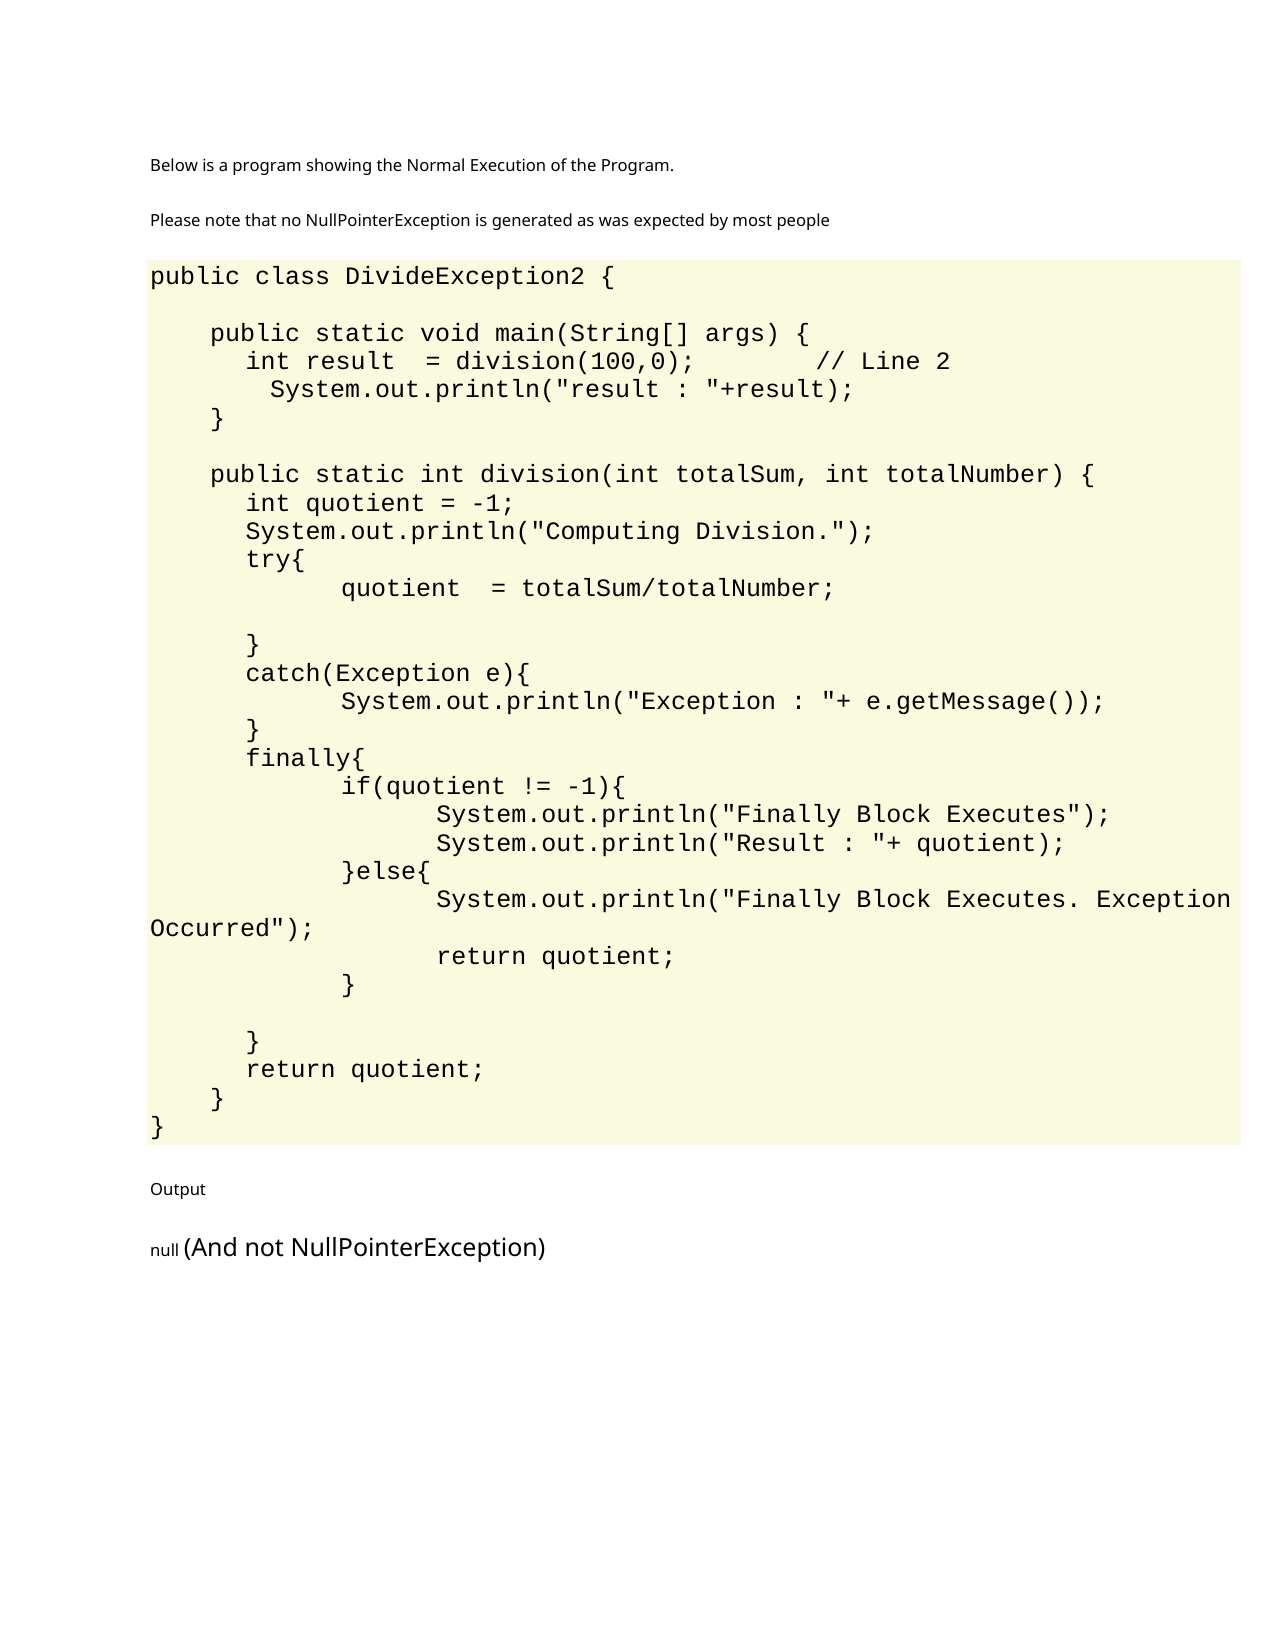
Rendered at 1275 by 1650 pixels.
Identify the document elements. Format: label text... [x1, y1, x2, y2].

text Output [150, 1174, 1125, 1200]
text Below is a program showing the Normal Execution of the Program. [150, 150, 1125, 176]
table_header public class DivideException2 { public static void main(String[] args) { int result = division(100,0); // Line 2 System.out.println("result : "+result); } public static int division(int totalSum, int totalNumber) { int quotient = -1; System.out.println("Computing Division."); try{ quotient = totalSum/totalNumber; } catch(Exception e){ System.out.println("Exception : "+ e.getMessage()); } finally{ if(quotient != -1){ System.out.println("Finally Block Executes"); System.out.println("Result : "+ quotient); }else{ System.out.println("Finally Block Executes. Exception Occurred"); return quotient; } } return quotient; } } [147, 260, 1241, 1145]
text null (And not NullPointerException) [150, 1229, 1125, 1263]
text Please note that no NullPointerException is generated as was expected by most people [150, 205, 1125, 231]
